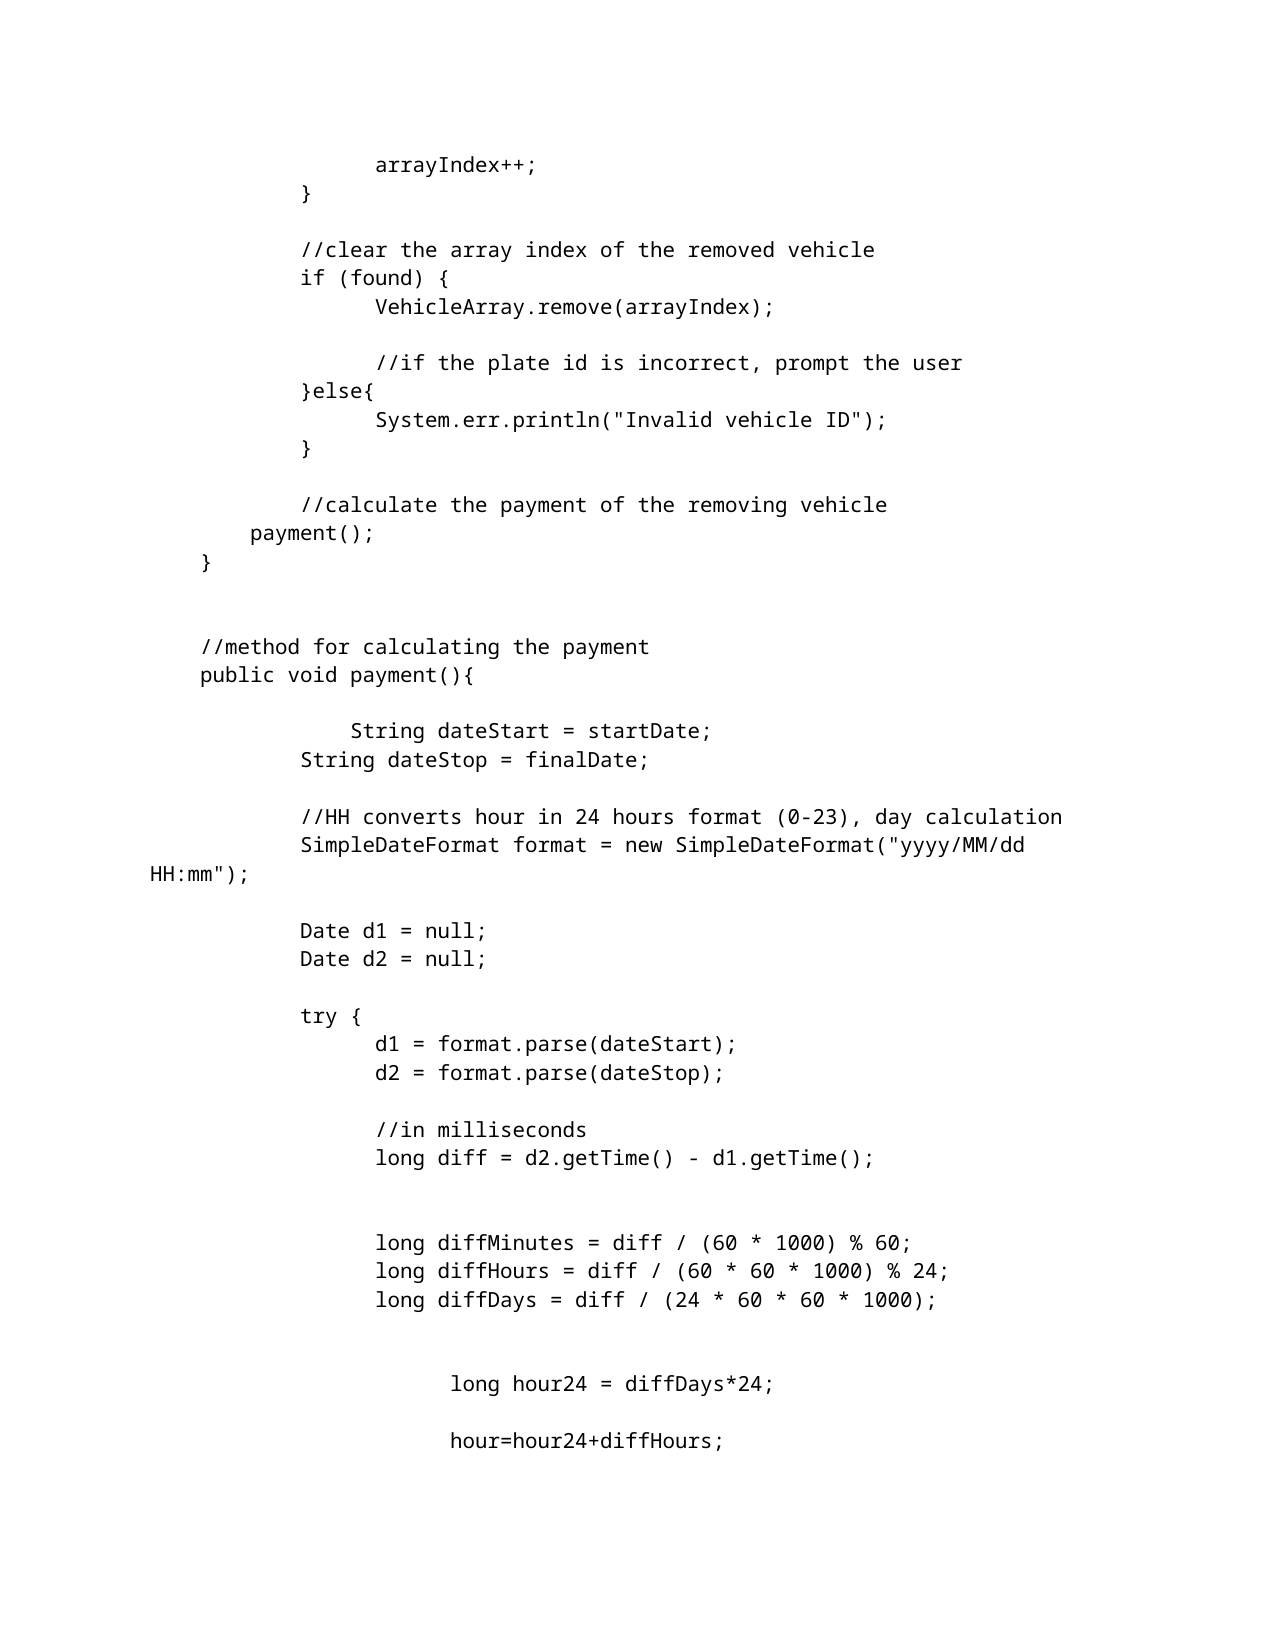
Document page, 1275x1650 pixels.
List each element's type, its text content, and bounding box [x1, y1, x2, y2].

text if (found) { [150, 263, 1125, 292]
text } [150, 433, 1125, 462]
text //clear the array index of the removed vehicle [150, 235, 1125, 263]
text try { [150, 1001, 1125, 1029]
text String dateStop = finalDate; [150, 745, 1125, 773]
text long hour24 = diffDays*24; [150, 1369, 1125, 1398]
text d2 = format.parse(dateStop); [150, 1058, 1125, 1086]
text //in milliseconds [150, 1115, 1125, 1143]
text public void payment(){ [150, 660, 1125, 689]
text payment(); [150, 518, 1125, 547]
text String dateStart = startDate; [150, 717, 1125, 745]
text //method for calculating the payment [150, 632, 1125, 660]
text VehicleArray.remove(arrayIndex); [150, 292, 1125, 320]
text Date d1 = null; [150, 916, 1125, 944]
text }else{ [150, 377, 1125, 405]
text System.err.println("Invalid vehicle ID"); [150, 405, 1125, 433]
text long diffMinutes = diff / (60 * 1000) % 60; [150, 1228, 1125, 1257]
text //calculate the payment of the removing vehicle [150, 490, 1125, 518]
text SimpleDateFormat format = new SimpleDateFormat("yyyy/MM/dd HH:mm"); [150, 830, 1125, 887]
text arrayIndex++; [150, 150, 1125, 178]
text //HH converts hour in 24 hours format (0-23), day calculation [150, 802, 1125, 830]
text } [150, 178, 1125, 207]
text Date d2 = null; [150, 944, 1125, 973]
text //if the plate id is incorrect, prompt the user [150, 348, 1125, 377]
text long diffHours = diff / (60 * 60 * 1000) % 24; [150, 1257, 1125, 1285]
text long diff = d2.getTime() - d1.getTime(); [150, 1143, 1125, 1172]
text d1 = format.parse(dateStart); [150, 1029, 1125, 1058]
text long diffDays = diff / (24 * 60 * 60 * 1000); [150, 1285, 1125, 1313]
text } [150, 547, 1125, 575]
text hour=hour24+diffHours; [150, 1426, 1125, 1454]
